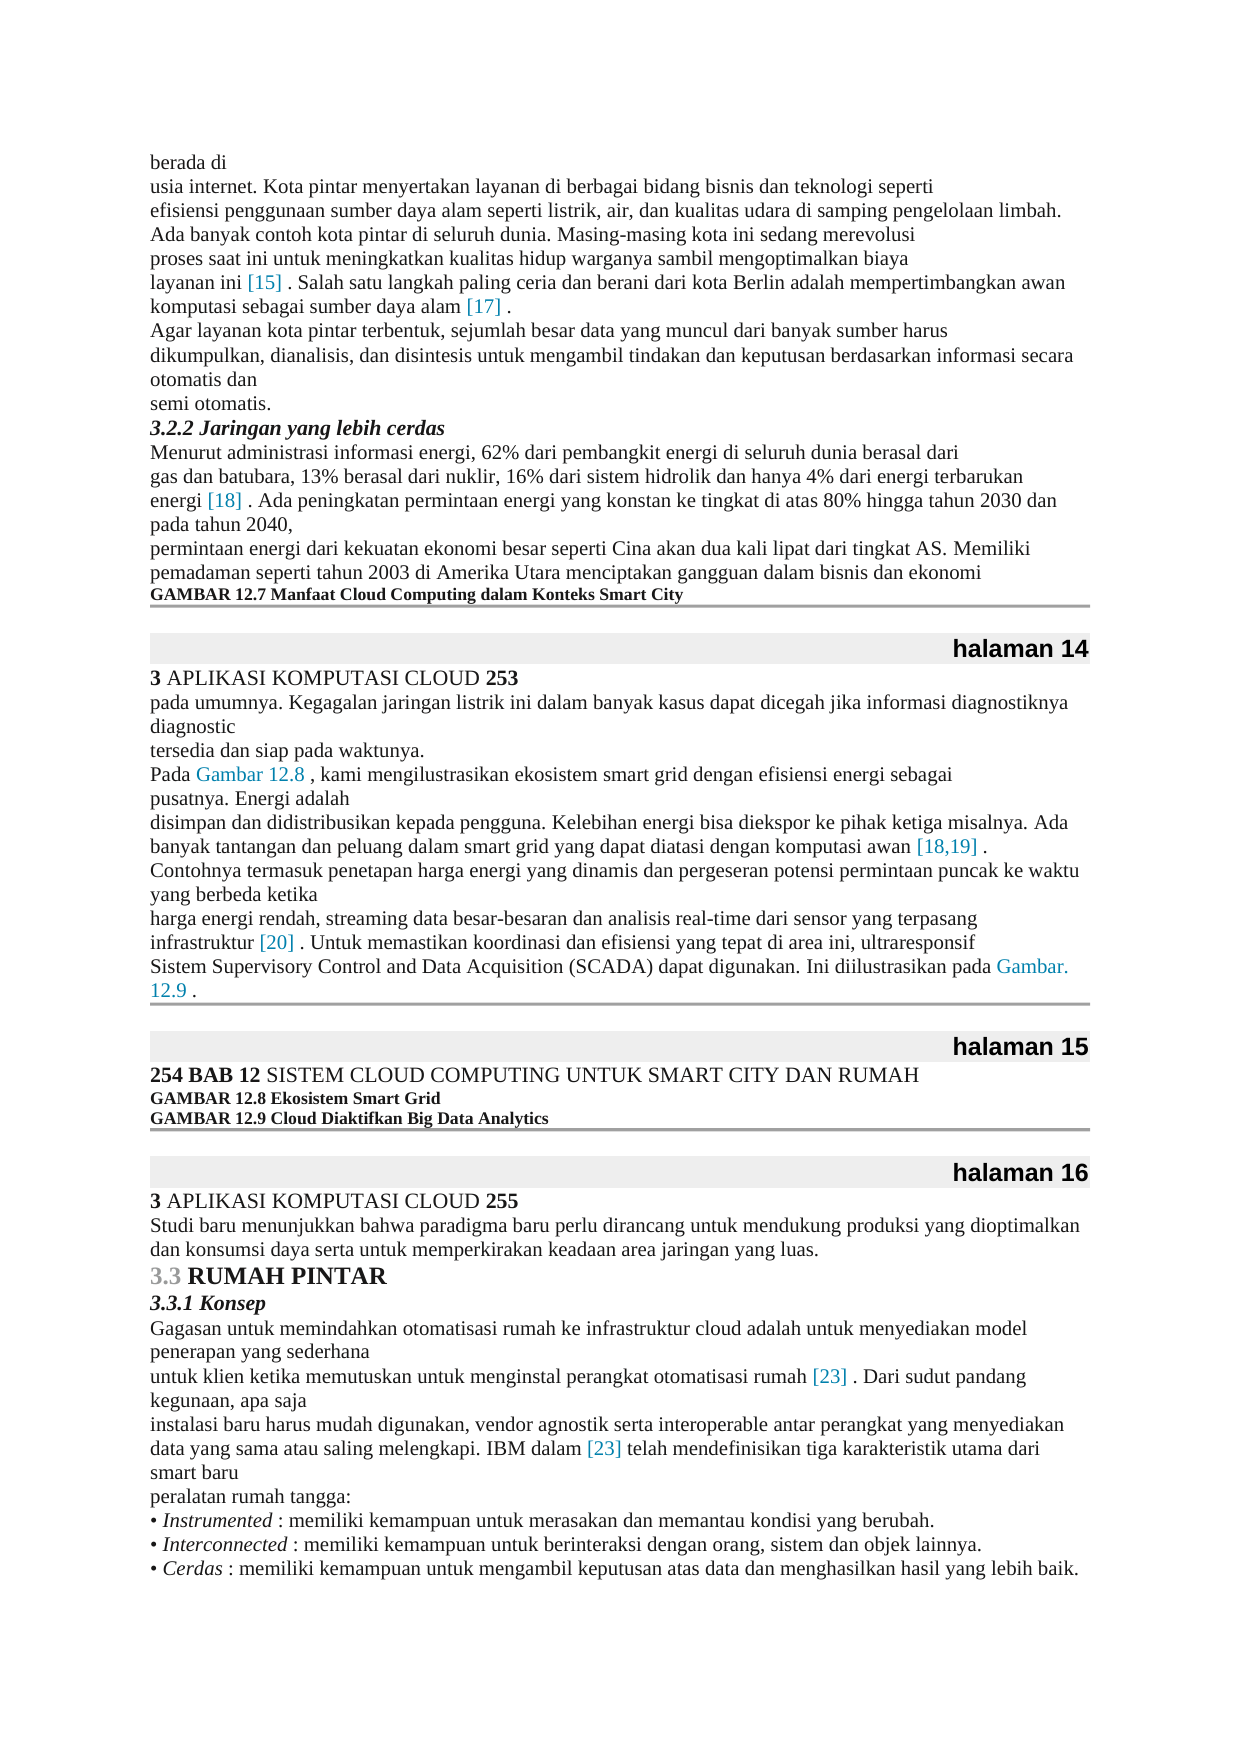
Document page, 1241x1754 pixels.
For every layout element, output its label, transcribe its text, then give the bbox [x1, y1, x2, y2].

text 3.3.1 Konsep [150, 1290, 1090, 1315]
text GAMBAR 12.9 Cloud Diaktifkan Big Data Analytics [150, 1108, 1090, 1128]
text banyak tantangan dan peluang dalam smart grid yang dapat diatasi dengan komputasi awan [18,19] . [150, 834, 1090, 858]
text GAMBAR 12.8 Ekosistem Smart Grid [150, 1088, 1090, 1108]
text 3.2.2 Jaringan yang lebih cerdas [150, 415, 1090, 440]
text disimpan dan didistribusikan kepada pengguna. Kelebihan energi bisa diekspor ke pihak ketiga misalnya. Ada [150, 810, 1090, 834]
text proses saat ini untuk meningkatkan kualitas hidup warganya sambil mengoptimalkan biaya [150, 246, 1090, 270]
text tersedia dan siap pada waktunya. [150, 738, 1090, 762]
text komputasi sebagai sumber daya alam [17] . [150, 294, 1090, 318]
text gas dan batubara, 13% berasal dari nuklir, 16% dari sistem hidrolik dan hanya 4% dari energi terbarukan [150, 464, 1090, 488]
picture [918, 841, 922, 856]
text Ada banyak contoh kota pintar di seluruh dunia. Masing-masing kota ini sedang merevolusi [150, 222, 1090, 246]
text harga energi rendah, streaming data besar-besaran dan analisis real-time dari sensor yang terpasang [150, 906, 1090, 930]
text Agar layanan kota pintar terbentuk, sejumlah besar data yang muncul dari banyak sumber harus [150, 318, 1090, 342]
picture [266, 275, 273, 282]
text 3 APLIKASI KOMPUTASI CLOUD 255 [150, 1188, 1090, 1213]
text Gagasan untuk memindahkan otomatisasi rumah ke infrastruktur cloud adalah untuk menyediakan model penerapan yang sederhana [150, 1315, 1090, 1363]
text 12.9 . [150, 978, 1090, 1002]
text • Cerdas : memiliki kemampuan untuk mengambil keputusan atas data dan menghasilkan hasil yang lebih baik. [150, 1556, 1090, 1580]
text semi otomatis. [150, 391, 1090, 415]
text pemadaman seperti tahun 2003 di Amerika Utara menciptakan gangguan dalam bisnis dan ekonomi [150, 560, 1090, 584]
table_header halaman 15 [150, 1031, 1090, 1062]
text energi [18] . Ada peningkatan permintaan energi yang konstan ke tingkat di atas 80% hingga tahun 2030 dan pada tahun 2040, [150, 488, 1090, 536]
text usia internet. Kota pintar menyertakan layanan di berbagai bidang bisnis dan teknologi seperti [150, 174, 1090, 198]
text 254 BAB 12 SISTEM CLOUD COMPUTING UNTUK SMART CITY DAN RUMAH [150, 1062, 1090, 1088]
text dikumpulkan, dianalisis, dan disintesis untuk mengambil tindakan dan keputusan berdasarkan informasi secara otomatis dan [150, 342, 1090, 391]
text berada di [150, 150, 1090, 174]
text • Interconnected : memiliki kemampuan untuk berinteraksi dengan orang, sistem dan objek lainnya. [150, 1532, 1090, 1556]
text • Instrumented : memiliki kemampuan untuk merasakan dan memantau kondisi yang berubah. [150, 1508, 1090, 1532]
text GAMBAR 12.7 Manfaat Cloud Computing dalam Konteks Smart City [150, 584, 1090, 604]
text Studi baru menunjukkan bahwa paradigma baru perlu dirancang untuk mendukung produksi yang dioptimalkan [150, 1213, 1090, 1237]
text Sistem Supervisory Control and Data Acquisition (SCADA) dapat digunakan. Ini diilustrasikan pada Gambar. [150, 954, 1090, 978]
text data yang sama atau saling melengkapi. IBM dalam [23] telah mendefinisikan tiga karakteristik utama dari smart baru [150, 1436, 1090, 1484]
text permintaan energi dari kekuatan ekonomi besar seperti Cina akan dua kali lipat dari tingkat AS. Memiliki [150, 536, 1090, 560]
text Menurut administrasi informasi energi, 62% dari pembangkit energi di seluruh dunia berasal dari [150, 440, 1090, 464]
text 3.3 RUMAH PINTAR [150, 1261, 1090, 1290]
table_header halaman 16 [150, 1156, 1090, 1188]
table_header halaman 14 [150, 633, 1090, 664]
text untuk klien ketika memutuskan untuk menginstal perangkat otomatisasi rumah [23] . Dari sudut pandang kegunaan, apa saja [150, 1363, 1090, 1412]
text infrastruktur [20] . Untuk memastikan koordinasi dan efisiensi yang tepat di area ini, ultraresponsif [150, 930, 1090, 954]
text layanan ini [15] . Salah satu langkah paling ceria dan berani dari kota Berlin adalah mempertimbangkan awan [150, 270, 1090, 294]
text Pada Gambar 12.8 , kami mengilustrasikan ekosistem smart grid dengan efisiensi energi sebagai pusatnya. Energi adalah [150, 762, 1090, 810]
text Contohnya termasuk penetapan harga energi yang dinamis dan pergeseran potensi permintaan puncak ke waktu yang berbeda ketika [150, 858, 1090, 906]
text efisiensi penggunaan sumber daya alam seperti listrik, air, dan kualitas udara di samping pengelolaan limbah. [150, 198, 1090, 222]
text peralatan rumah tangga: [150, 1484, 1090, 1508]
text dan konsumsi daya serta untuk memperkirakan keadaan area jaringan yang luas. [150, 1237, 1090, 1261]
text instalasi baru harus mudah digunakan, vendor agnostik serta interoperable antar perangkat yang menyediakan [150, 1412, 1090, 1436]
picture [971, 839, 975, 856]
text pada umumnya. Kegagalan jaringan listrik ini dalam banyak kasus dapat dicegah jika informasi diagnostiknya diagnostic [150, 690, 1090, 738]
text 3 APLIKASI KOMPUTASI CLOUD 253 [150, 664, 1090, 690]
